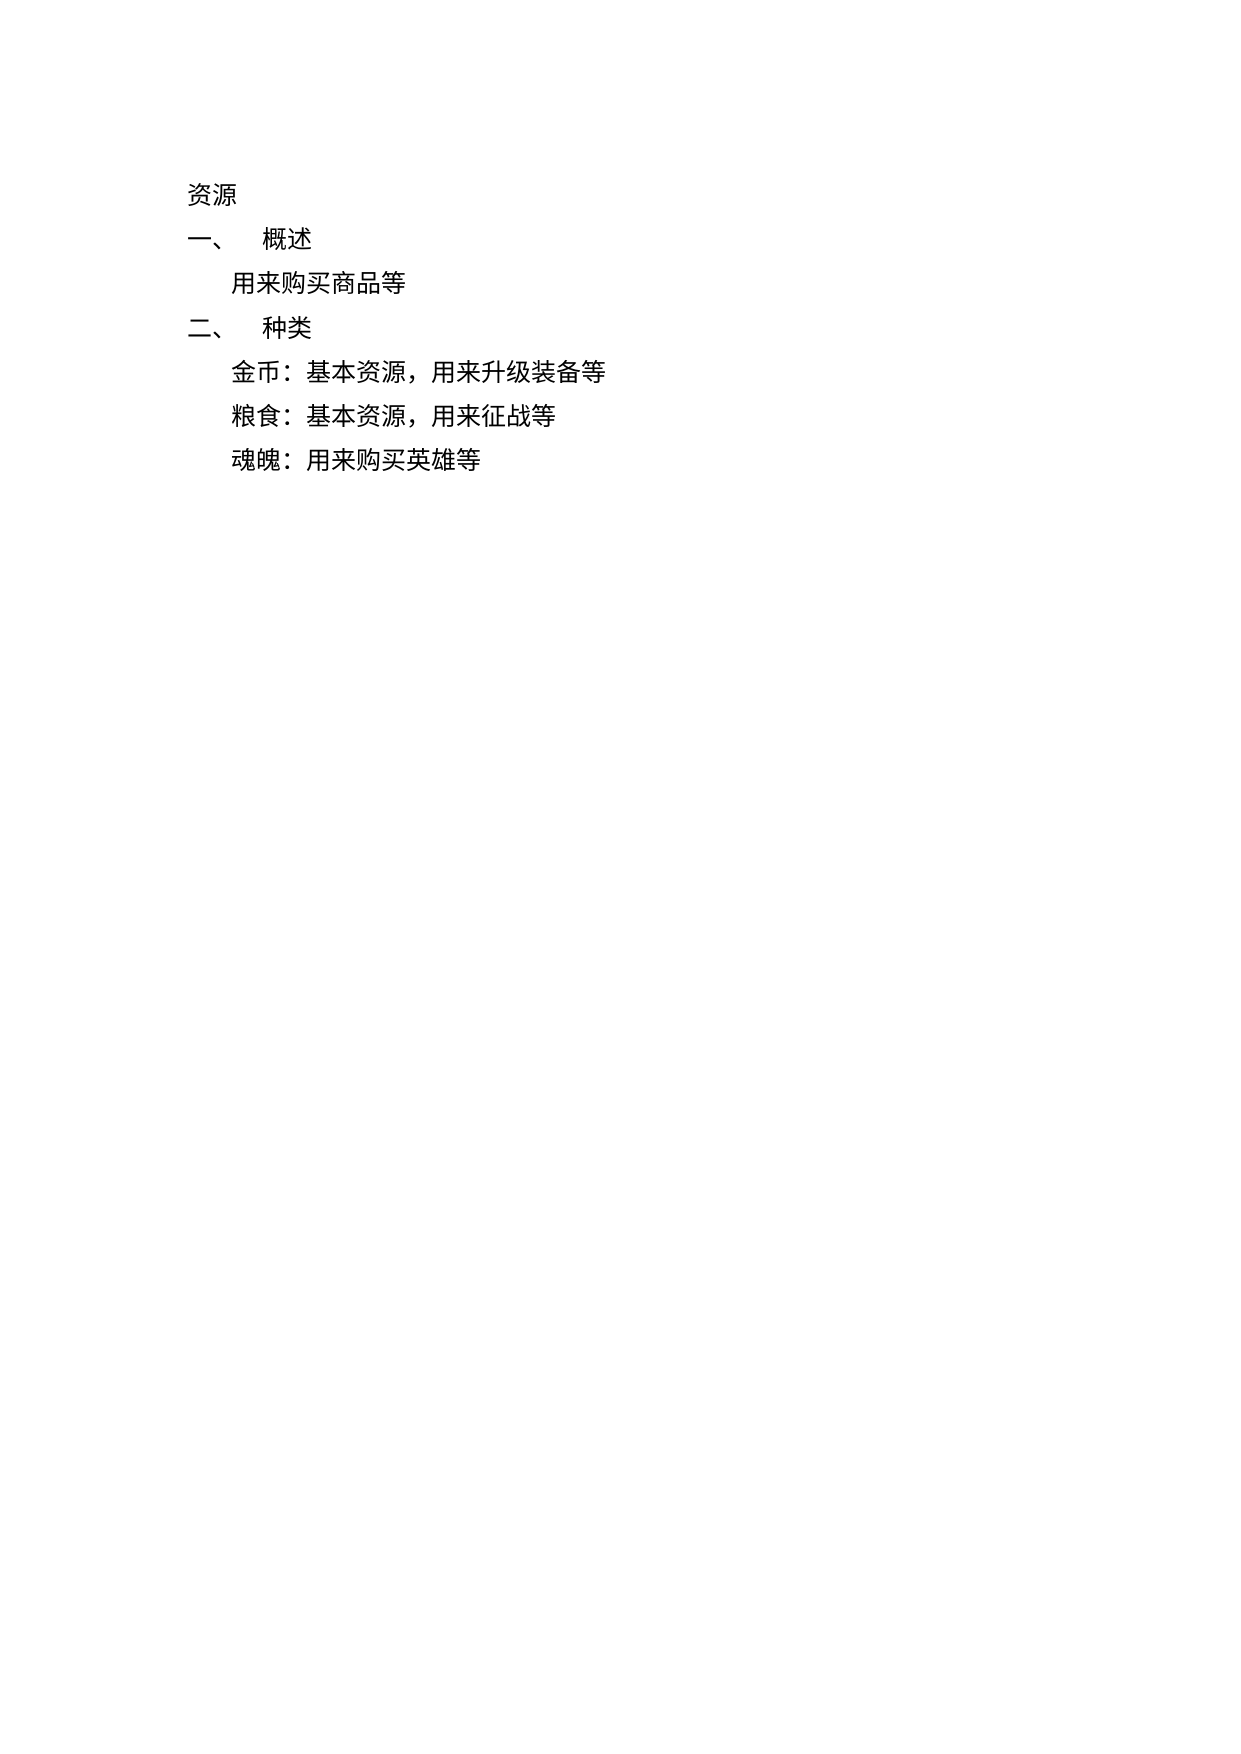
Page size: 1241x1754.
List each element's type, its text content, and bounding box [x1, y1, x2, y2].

text 金币：基本资源，用来升级装备等 [187, 348, 1053, 392]
list 种类 [187, 304, 1053, 348]
list 概述 [187, 216, 1053, 260]
text 粮食：基本资源，用来征战等 [187, 392, 1053, 436]
text 资源 [187, 172, 1053, 216]
text 魂魄：用来购买英雄等 [187, 436, 1053, 480]
text 用来购买商品等 [187, 260, 1053, 304]
